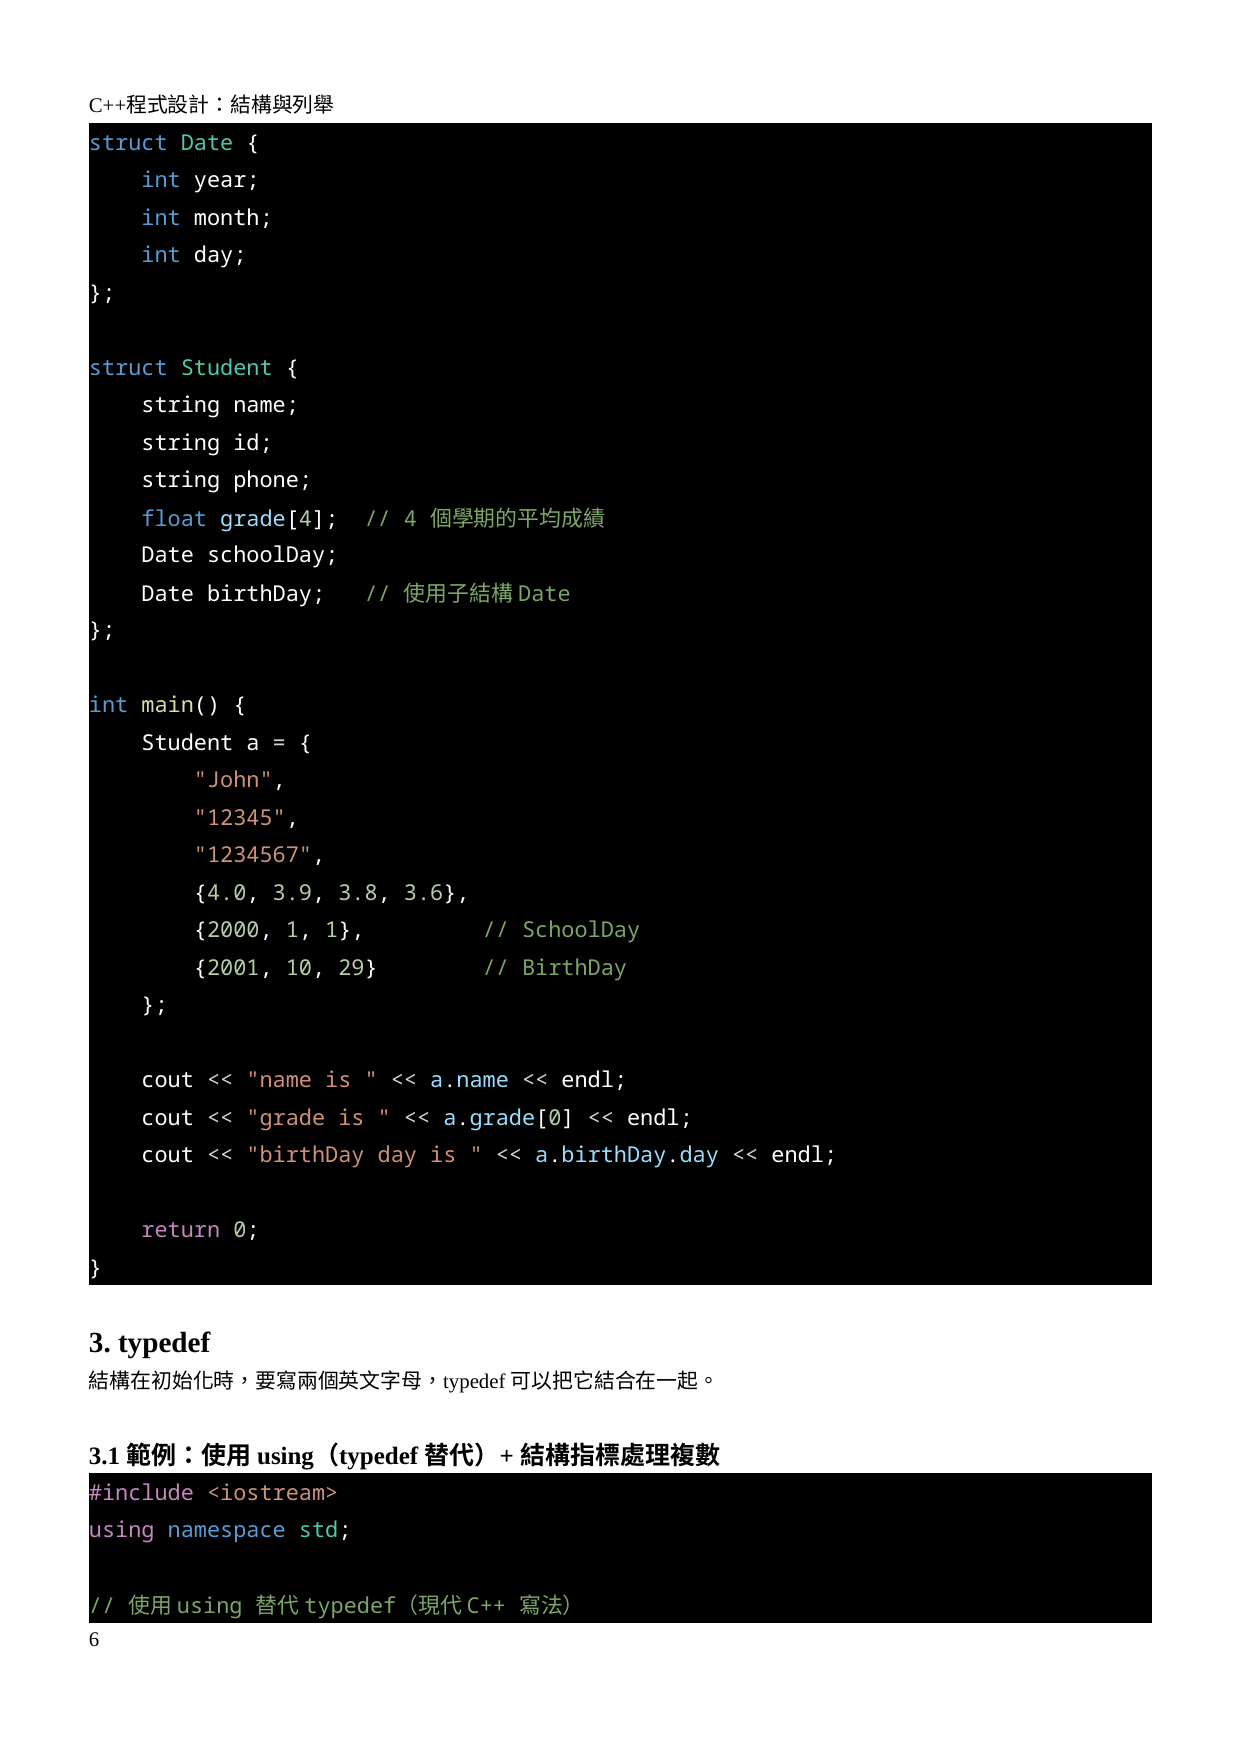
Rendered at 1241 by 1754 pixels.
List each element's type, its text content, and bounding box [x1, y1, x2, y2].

text string name; [89, 385, 1152, 423]
text string id; [89, 423, 1152, 460]
text return 0; [89, 1210, 1152, 1248]
text "John", [89, 760, 1152, 798]
text int main() { [89, 685, 1152, 723]
subtitle 範例：使用 using（typedef 替代）+ 結構指標處理複數 [89, 1435, 1152, 1473]
text int day; [89, 235, 1152, 273]
text }; [89, 273, 1152, 310]
text string phone; [89, 460, 1152, 498]
text "1234567", [89, 835, 1152, 873]
text Date birthDay; // 使用子結構 Date [89, 573, 1152, 610]
text struct Date { [89, 123, 1152, 160]
text } [89, 1248, 1152, 1285]
text "12345", [89, 798, 1152, 835]
text cout << "grade is " << a.grade[0] << endl; [89, 1098, 1152, 1135]
text int month; [89, 198, 1152, 235]
text {2000, 1, 1}, // SchoolDay [89, 910, 1152, 948]
text // 使用 using 替代 typedef（現代 C++ 寫法） [89, 1585, 1152, 1623]
subtitle typedef [89, 1323, 1152, 1360]
text 結構在初始化時，要寫兩個英文字母，typedef 可以把它結合在一起。 [89, 1360, 1152, 1398]
text cout << "name is " << a.name << endl; [89, 1060, 1152, 1098]
text float grade[4]; // 4 個學期的平均成績 [89, 498, 1152, 535]
text {2001, 10, 29} // BirthDay [89, 948, 1152, 985]
text }; [89, 985, 1152, 1023]
text int year; [89, 160, 1152, 198]
text {4.0, 3.9, 3.8, 3.6}, [89, 873, 1152, 910]
text cout << "birthDay day is " << a.birthDay.day << endl; [89, 1135, 1152, 1173]
text using namespace std; [89, 1510, 1152, 1548]
text #include <iostream> [89, 1473, 1152, 1510]
text }; [89, 610, 1152, 648]
text Date schoolDay; [89, 535, 1152, 573]
text Student a = { [89, 723, 1152, 760]
text struct Student { [89, 348, 1152, 385]
